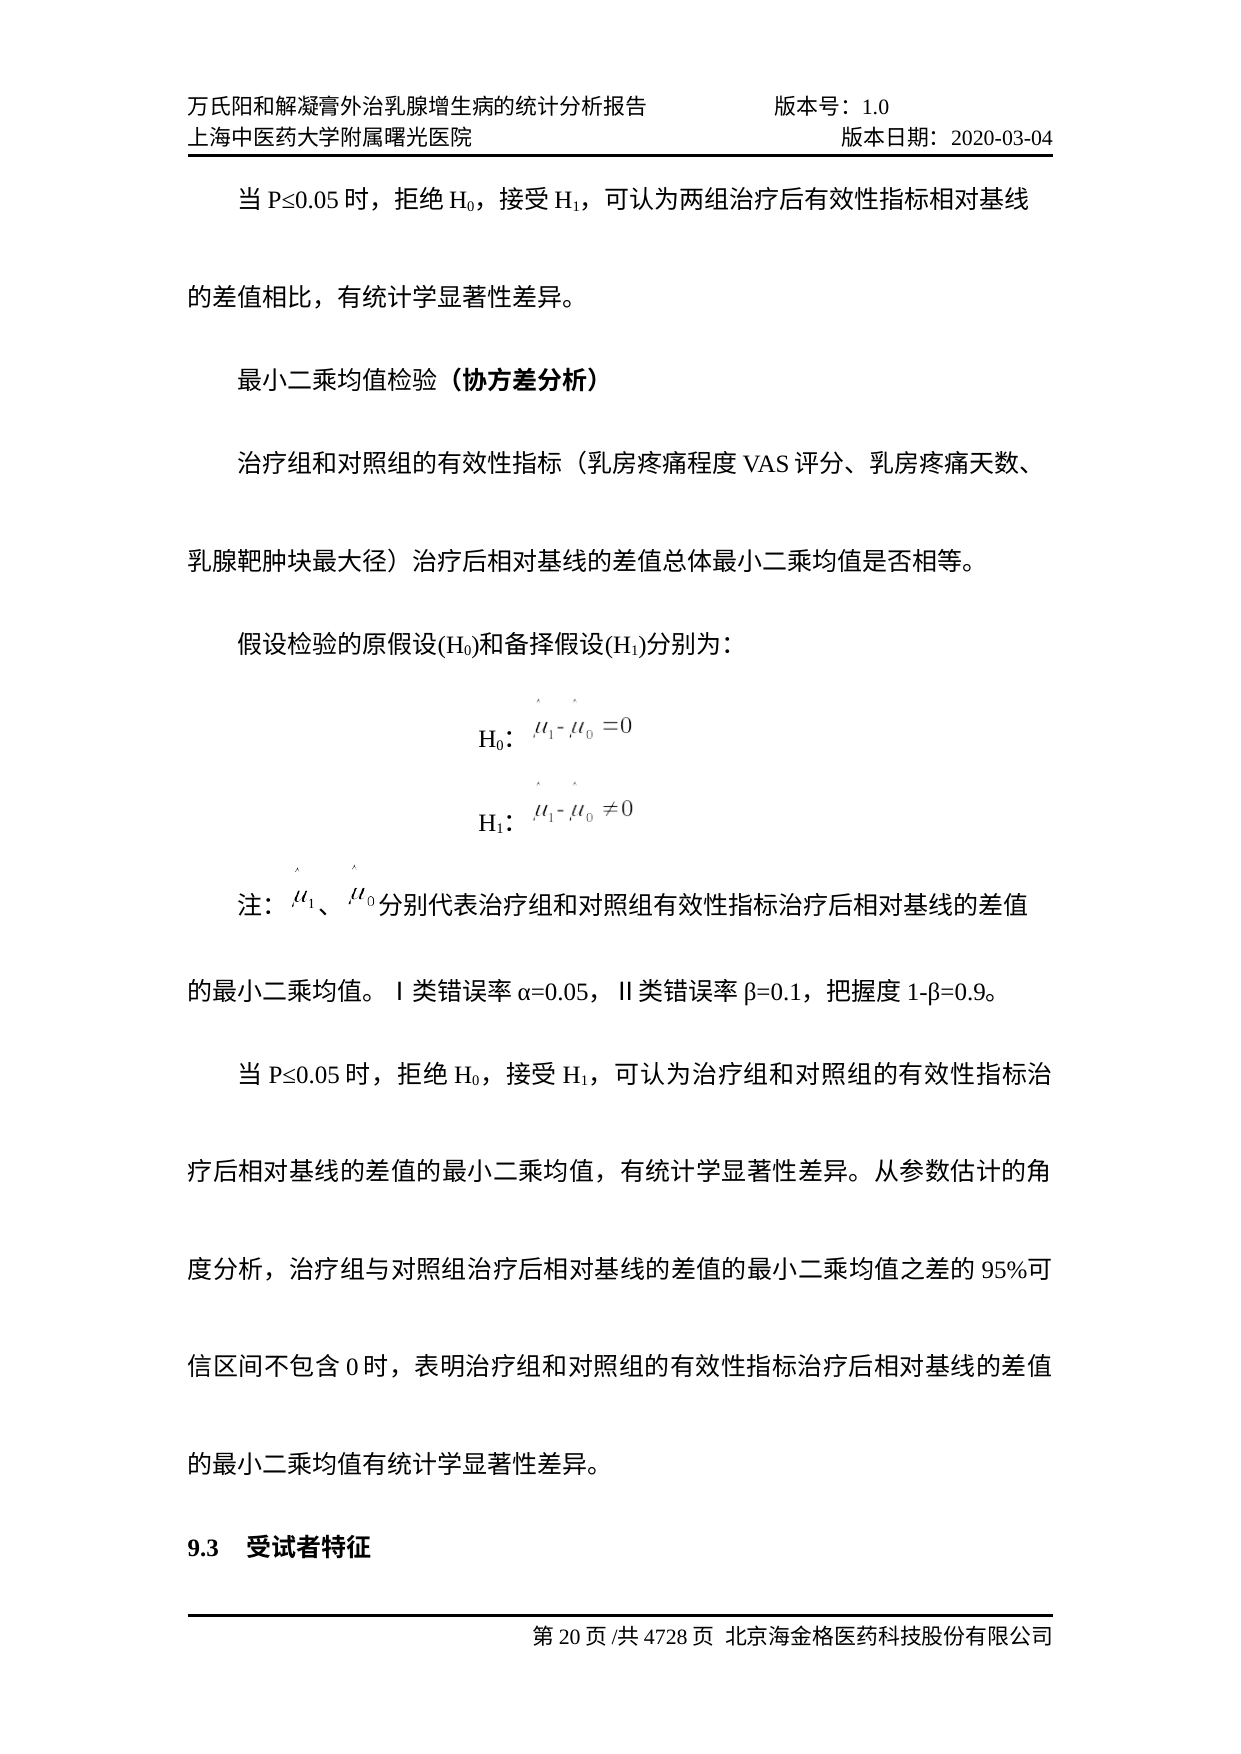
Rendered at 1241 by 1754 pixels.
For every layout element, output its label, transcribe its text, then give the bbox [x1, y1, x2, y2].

text 治疗组和对照组的有效性指标（乳房疼痛程度VAS评分、乳房疼痛天数、乳腺靶肿块最大径）治疗后相对基线的差值总体最小二乘均值是否相等。 [187, 429, 1053, 592]
text 假设检验的原假设(H0)和备择假设(H1)分别为： [187, 610, 1053, 675]
text H0： [428, 693, 1053, 758]
text 注：、分别代表治疗组和对照组有效性指标治疗后相对基线的差值的最小二乘均值。Ⅰ类错误率α=0.05，Ⅱ类错误率β=0.1，把握度1-β=0.9。 [187, 859, 1053, 1022]
list 受试者特征 [187, 1513, 1053, 1578]
text 当P≤0.05时，拒绝H0，接受H1，可认为治疗组和对照组的有效性指标治疗后相对基线的差值的最小二乘均值，有统计学显著性差异。从参数估计的角度分析，治疗组与对照组治疗后相对基线的差值的最小二乘均值之差的95%可信区间不包含0时，表明治疗组和对照组的有效性指标治疗后相对基线的差值的最小二乘均值有统计学显著性差异。 [187, 1040, 1053, 1495]
text H1： [428, 776, 1053, 841]
text 最小二乘均值检验（协方差分析） [187, 346, 1053, 411]
text 当P≤0.05时，拒绝H0，接受H1，可认为两组治疗后有效性指标相对基线的差值相比，有统计学显著性差异。 [187, 166, 1053, 328]
